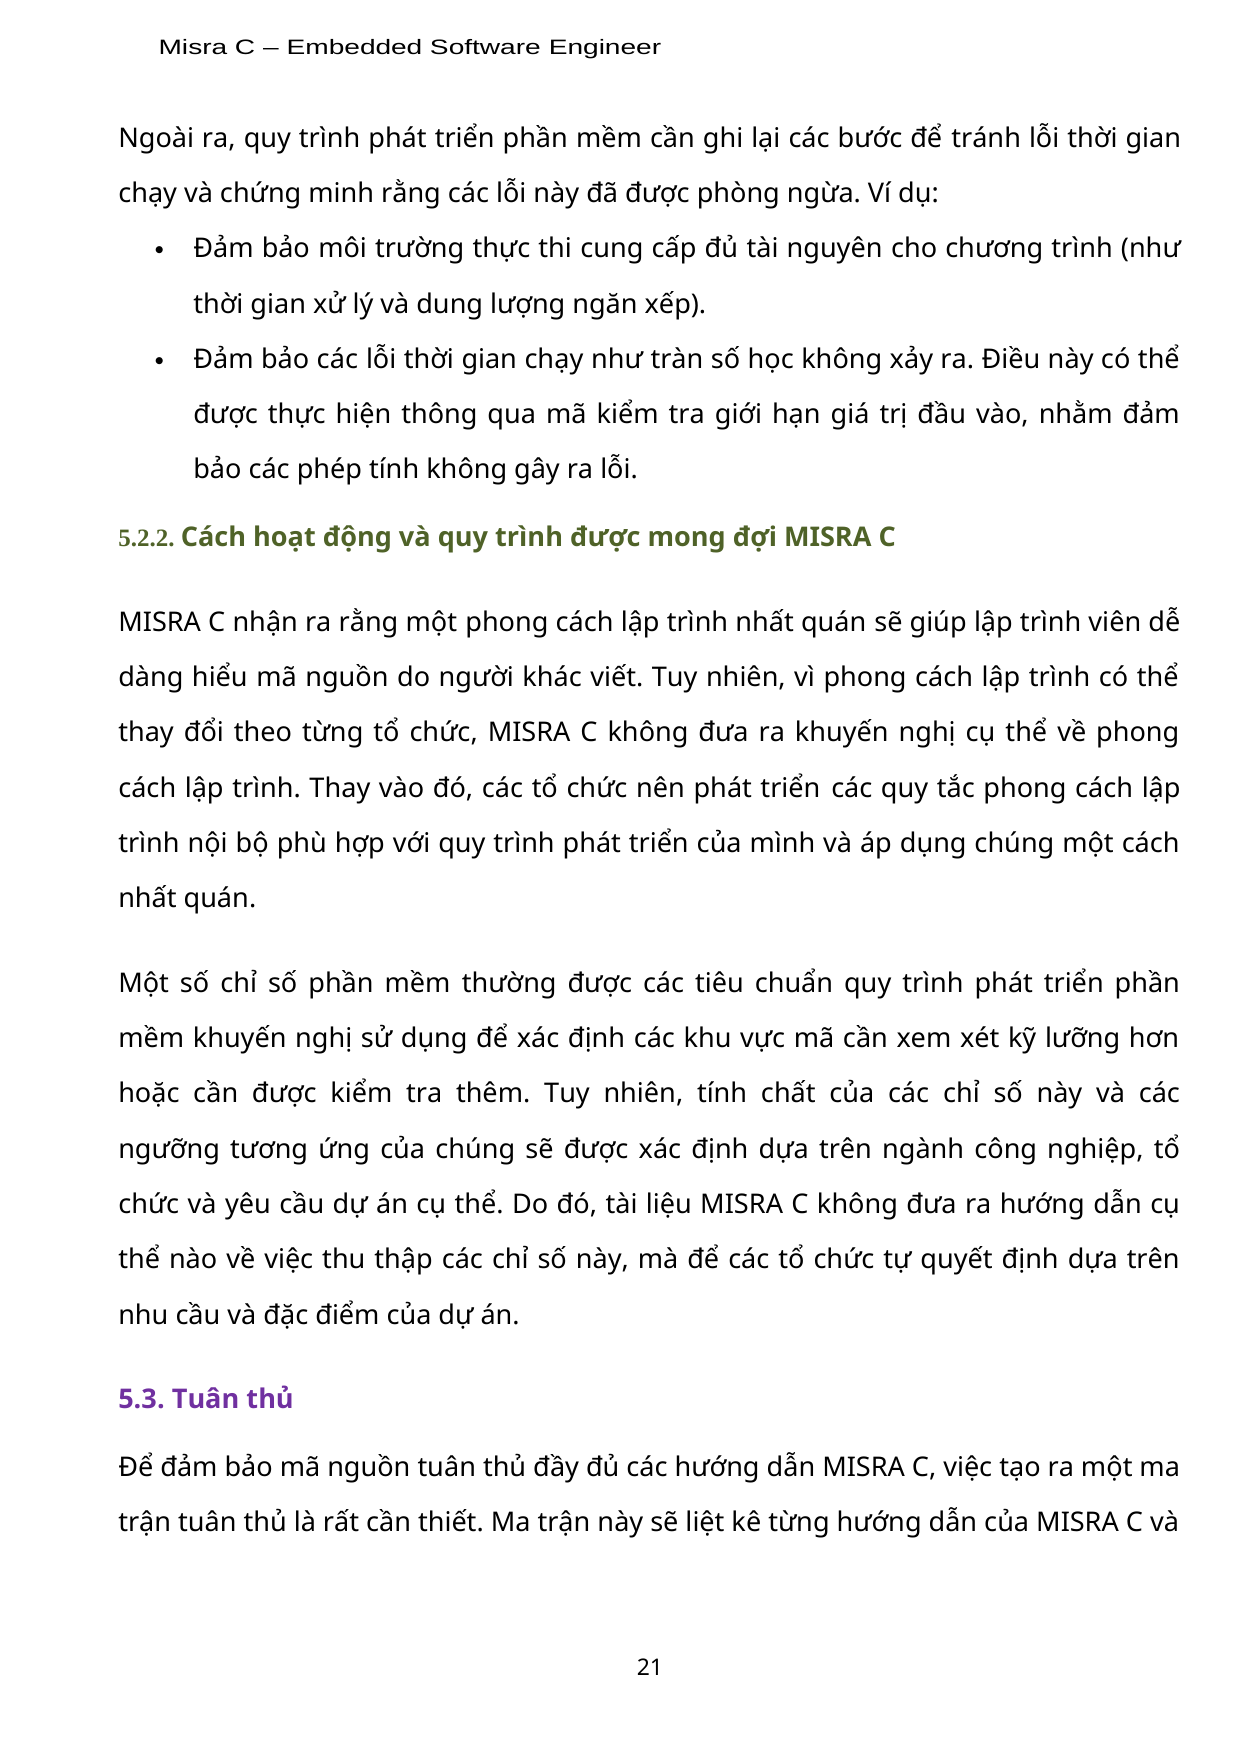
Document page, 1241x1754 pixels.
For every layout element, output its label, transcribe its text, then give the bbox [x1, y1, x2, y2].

list Đảm bảo các lỗi thời gian chạy như tràn số học không xảy ra. Điều này có thể được thực hiện thông qua mã kiểm tra giới hạn giá trị đầu vào, nhằm đảm bảo các phép tính không gây ra lỗi. [156, 339, 1181, 487]
text MISRA C nhận ra rằng một phong cách lập trình nhất quán sẽ giúp lập trình viên dễ dàng hiểu mã nguồn do người khác viết. Tuy nhiên, vì phong cách lập trình có thể thay đổi theo từng tổ chức, MISRA C không đưa ra khuyến nghị cụ thể về phong cách lập trình. Thay vào đó, các tổ chức nên phát triển các quy tắc phong cách lập trình nội bộ phù hợp với quy trình phát triển của mình và áp dụng chúng một cách nhất quán. [118, 602, 1181, 916]
text Một số chỉ số phần mềm thường được các tiêu chuẩn quy trình phát triển phần mềm khuyến nghị sử dụng để xác định các khu vực mã cần xem xét kỹ lưỡng hơn hoặc cần được kiểm tra thêm. Tuy nhiên, tính chất của các chỉ số này và các ngưỡng tương ứng của chúng sẽ được xác định dựa trên ngành công nghiệp, tổ chức và yêu cầu dự án cụ thể. Do đó, tài liệu MISRA C không đưa ra hướng dẫn cụ thể nào về việc thu thập các chỉ số này, mà để các tổ chức tự quyết định dựa trên nhu cầu và đặc điểm của dự án. [118, 963, 1181, 1332]
subtitle Tuân thủ [118, 1380, 1181, 1417]
text Ngoài ra, quy trình phát triển phần mềm cần ghi lại các bước để tránh lỗi thời gian chạy và chứng minh rằng các lỗi này đã được phòng ngừa. Ví dụ: [118, 118, 1181, 210]
list Đảm bảo môi trường thực thi cung cấp đủ tài nguyên cho chương trình (như thời gian xử lý và dung lượng ngăn xếp). [156, 229, 1181, 321]
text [118, 1447, 1181, 1540]
subtitle Cách hoạt động và quy trình được mong đợi MISRA C [118, 518, 1181, 555]
